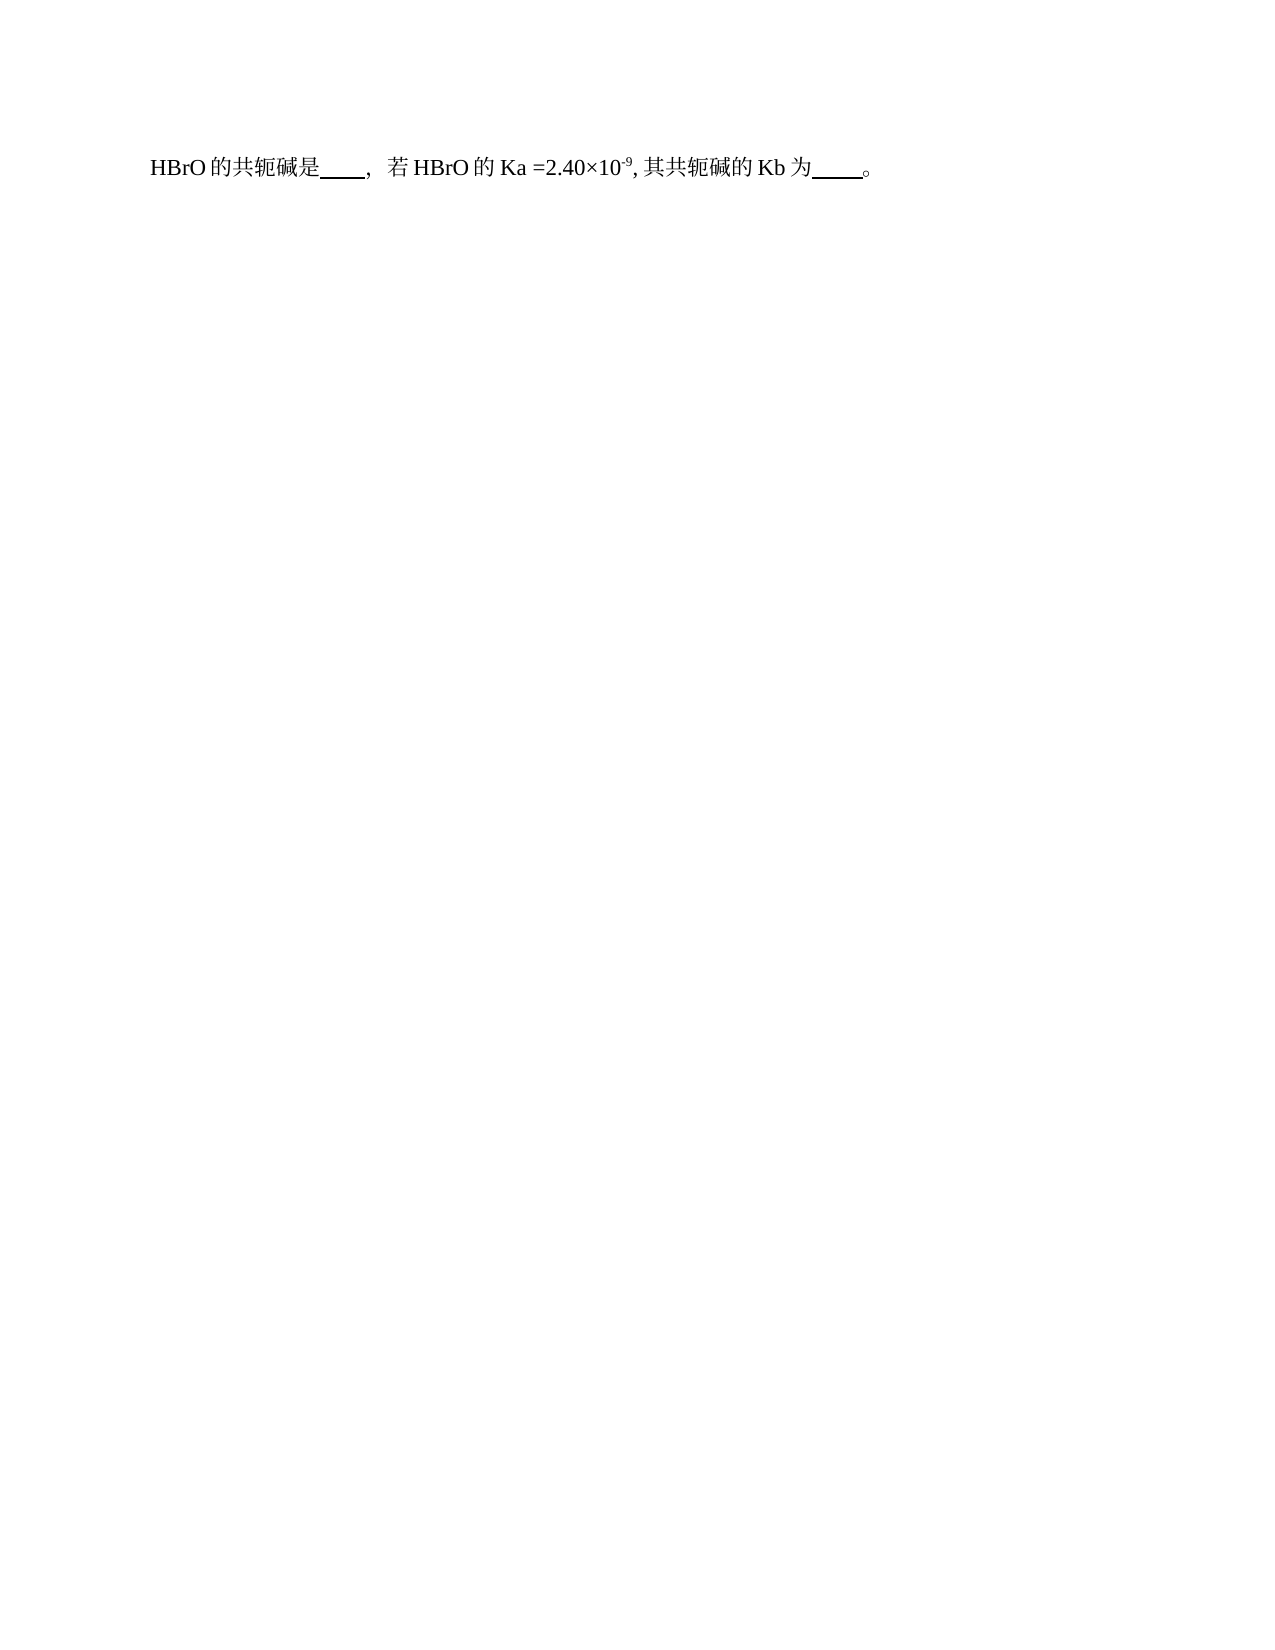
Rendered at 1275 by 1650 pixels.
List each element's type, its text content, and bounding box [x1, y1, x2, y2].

text HBrO的共轭碱是 ，若HBrO的Ka =2.40×10-9, 其共轭碱的Kb为 。 [150, 150, 1125, 184]
